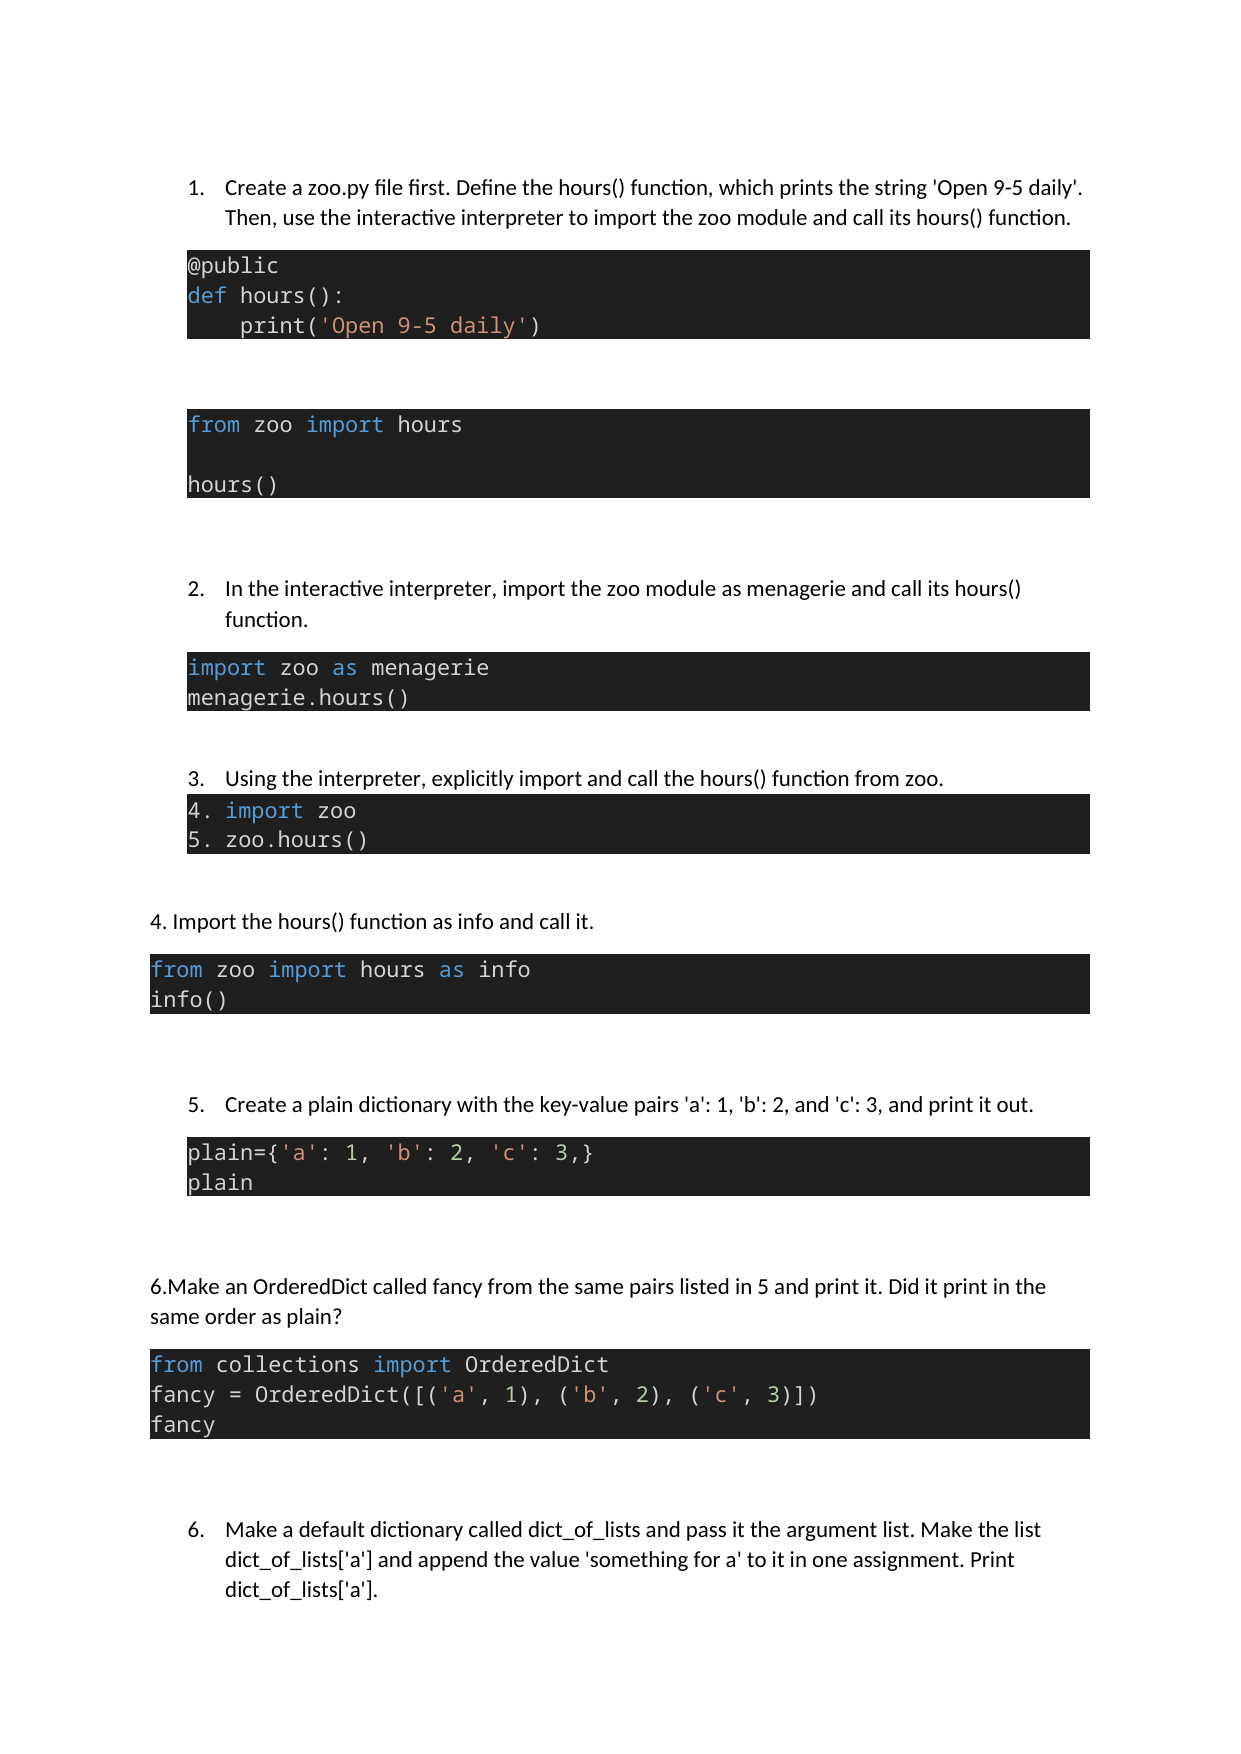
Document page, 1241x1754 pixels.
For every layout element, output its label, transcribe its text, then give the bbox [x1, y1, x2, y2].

list Create a zoo.py file first. Define the hours() function, which prints the string 'Open 9-5 daily'. Then, use the interactive interpreter to import the zoo module and call its hours() function. [187, 173, 1090, 231]
text hours() [187, 469, 1090, 498]
list Create a plain dictionary with the key-value pairs 'a': 1, 'b': 2, and 'c': 3, and print it out. [187, 1090, 1090, 1118]
text from collections import OrderedDict [150, 1349, 1090, 1379]
text @public [187, 250, 1090, 280]
text print('Open 9-5 daily') [187, 309, 1090, 339]
list Make a default dictionary called dict_of_lists and pass it the argument list. Make the list dict_of_lists['a'] and append the value 'something for a' to it in one assignment. Print dict_of_lists['a']. [187, 1515, 1090, 1603]
text from zoo import hours as info [150, 954, 1090, 984]
text def hours(): [187, 280, 1090, 309]
text info() [150, 984, 1090, 1014]
text plain={'a': 1, 'b': 2, 'c': 3,} [187, 1137, 1090, 1166]
list Using the interpreter, explicitly import and call the hours() function from zoo. [187, 764, 1090, 792]
text fancy = OrderedDict([('a', 1), ('b', 2), ('c', 3)]) [150, 1379, 1090, 1409]
list zoo.hours() [187, 824, 1090, 854]
list In the interactive interpreter, import the zoo module as menagerie and call its hours() function. [187, 574, 1090, 633]
text menagerie.hours() [187, 681, 1090, 711]
text 6.Make an OrderedDict called fancy from the same pairs listed in 5 and print it. Did it print in the same order as plain? [150, 1272, 1090, 1331]
text from zoo import hours [187, 409, 1090, 439]
text 4. Import the hours() function as info and call it. [150, 907, 1090, 935]
text plain [187, 1166, 1090, 1196]
text fancy [150, 1409, 1090, 1439]
list import zoo [187, 794, 1090, 824]
text import zoo as menagerie [187, 652, 1090, 681]
